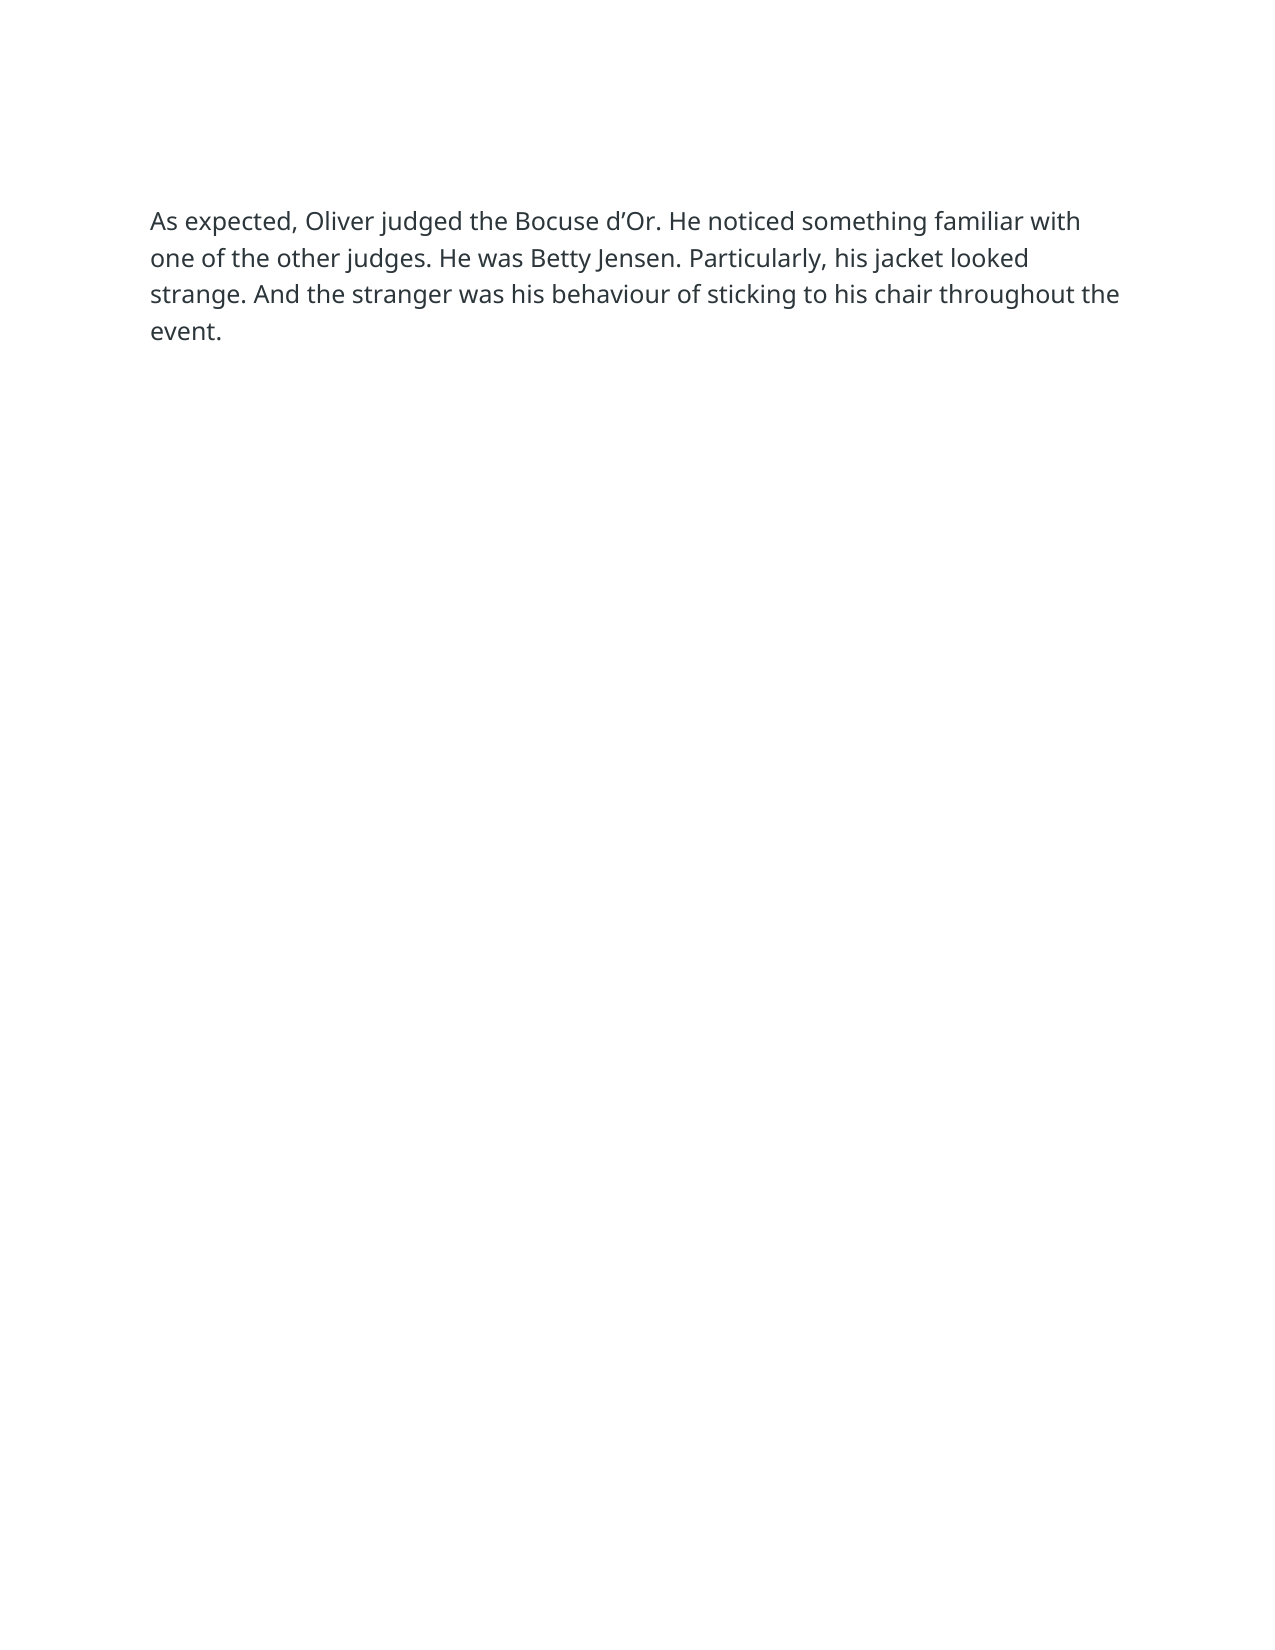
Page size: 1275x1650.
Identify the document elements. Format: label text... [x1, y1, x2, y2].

text As expected, Oliver judged the Bocuse d’Or. He noticed something familiar with one of the other judges. He was Betty Jensen. Particularly, his jacket looked strange. And the stranger was his behaviour of sticking to his chair throughout the event. [150, 203, 1125, 348]
